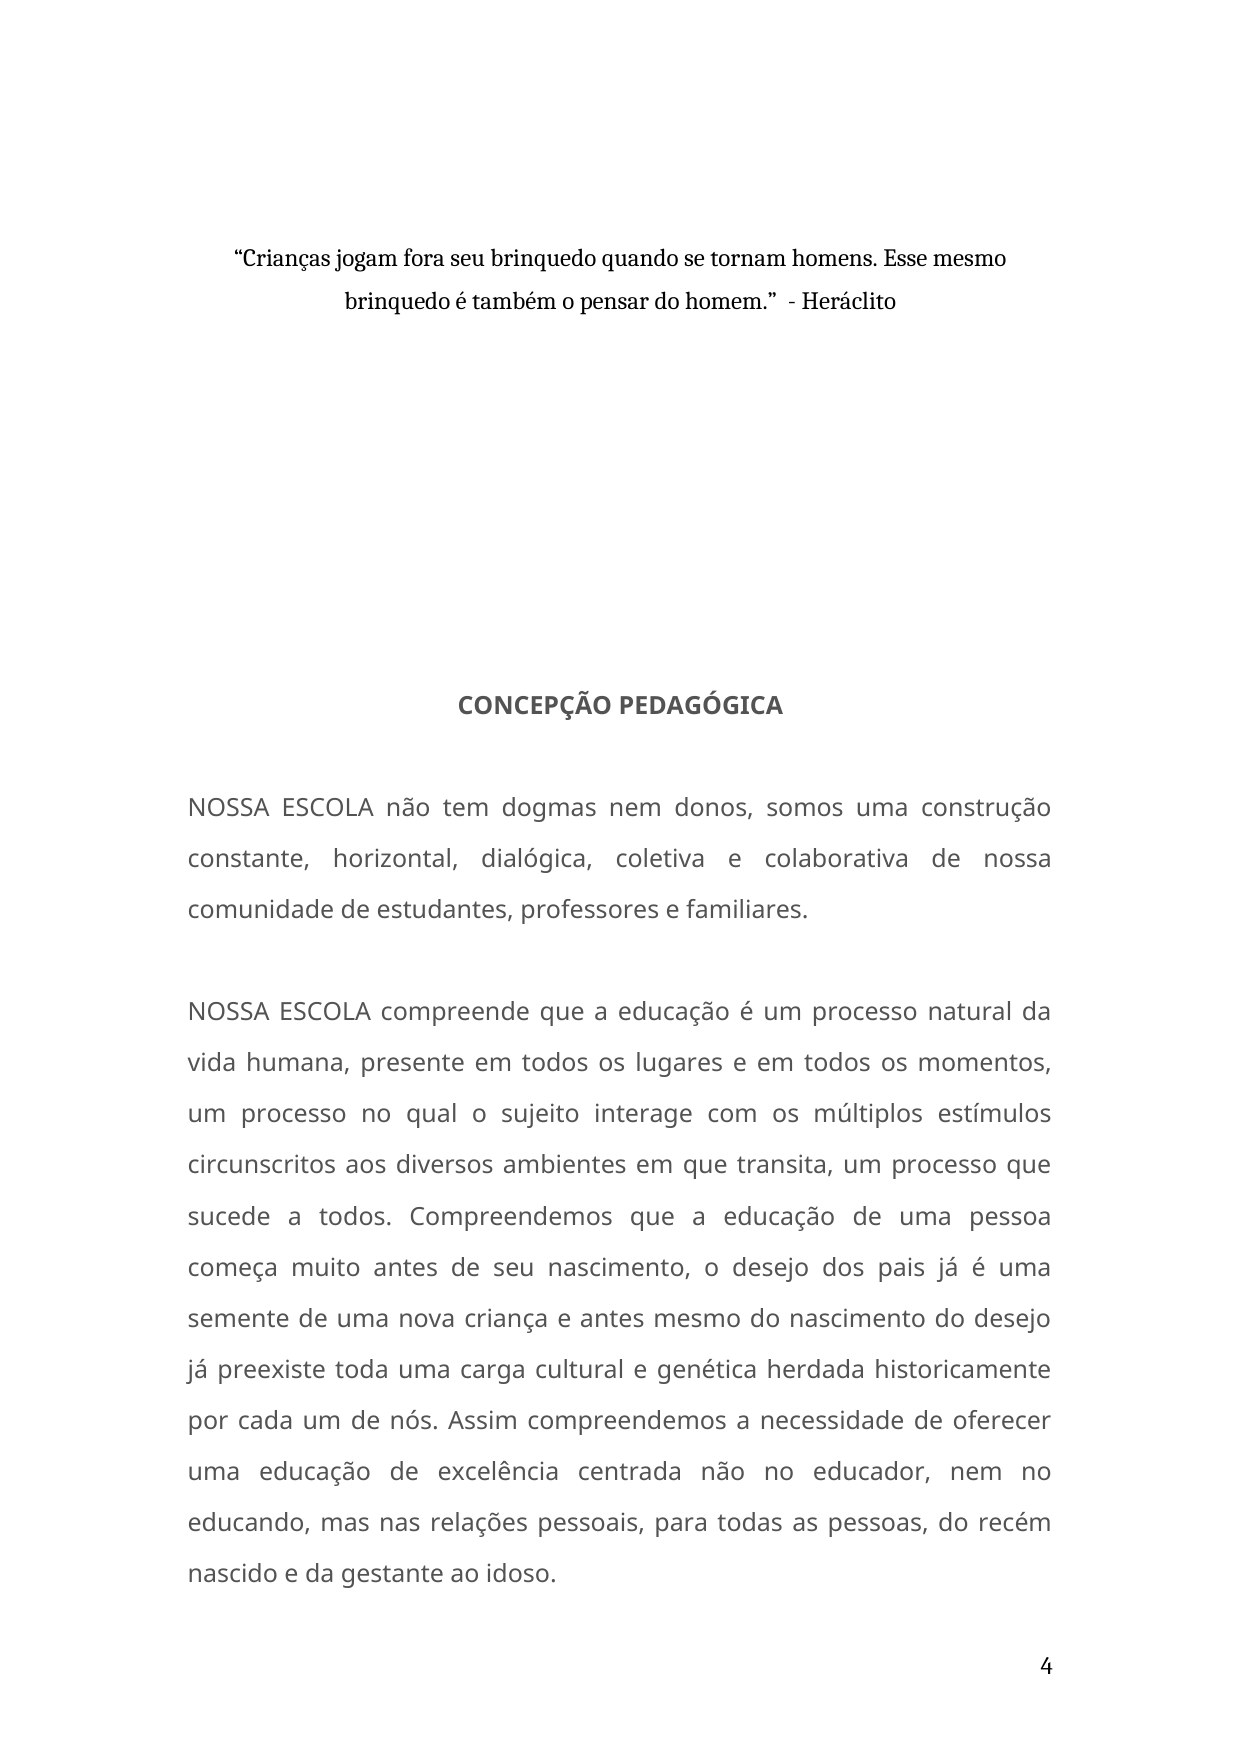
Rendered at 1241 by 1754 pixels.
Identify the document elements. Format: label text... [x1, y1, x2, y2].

text CONCEPÇÃO PEDAGÓGICA [187, 688, 1053, 722]
text “Crianças jogam fora seu brinquedo quando se tornam homens. Esse mesmo brinquedo é também o pensar do homem.” - Heráclito [187, 244, 1053, 316]
text NOSSA ESCOLA não tem dogmas nem donos, somos uma construção constante, horizontal, dialógica, coletiva e colaborativa de nossa comunidade de estudantes, professores e familiares. [187, 790, 1053, 926]
text NOSSA ESCOLA compreende que a educação é um processo natural da vida humana, presente em todos os lugares e em todos os momentos, um processo no qual o sujeito interage com os múltiplos estímulos circunscritos aos diversos ambientes em que transita, um processo que sucede a todos. Compreendemos que a educação de uma pessoa começa muito antes de seu nascimento, o desejo dos pais já é uma semente de uma nova criança e antes mesmo do nascimento do desejo já preexiste toda uma carga cultural e genética herdada historicamente por cada um de nós. Assim compreendemos a necessidade de oferecer uma educação de excelência centrada não no educador, nem no educando, mas nas relações pessoais, para todas as pessoas, do recém nascido e da gestante ao idoso. [187, 994, 1053, 1589]
